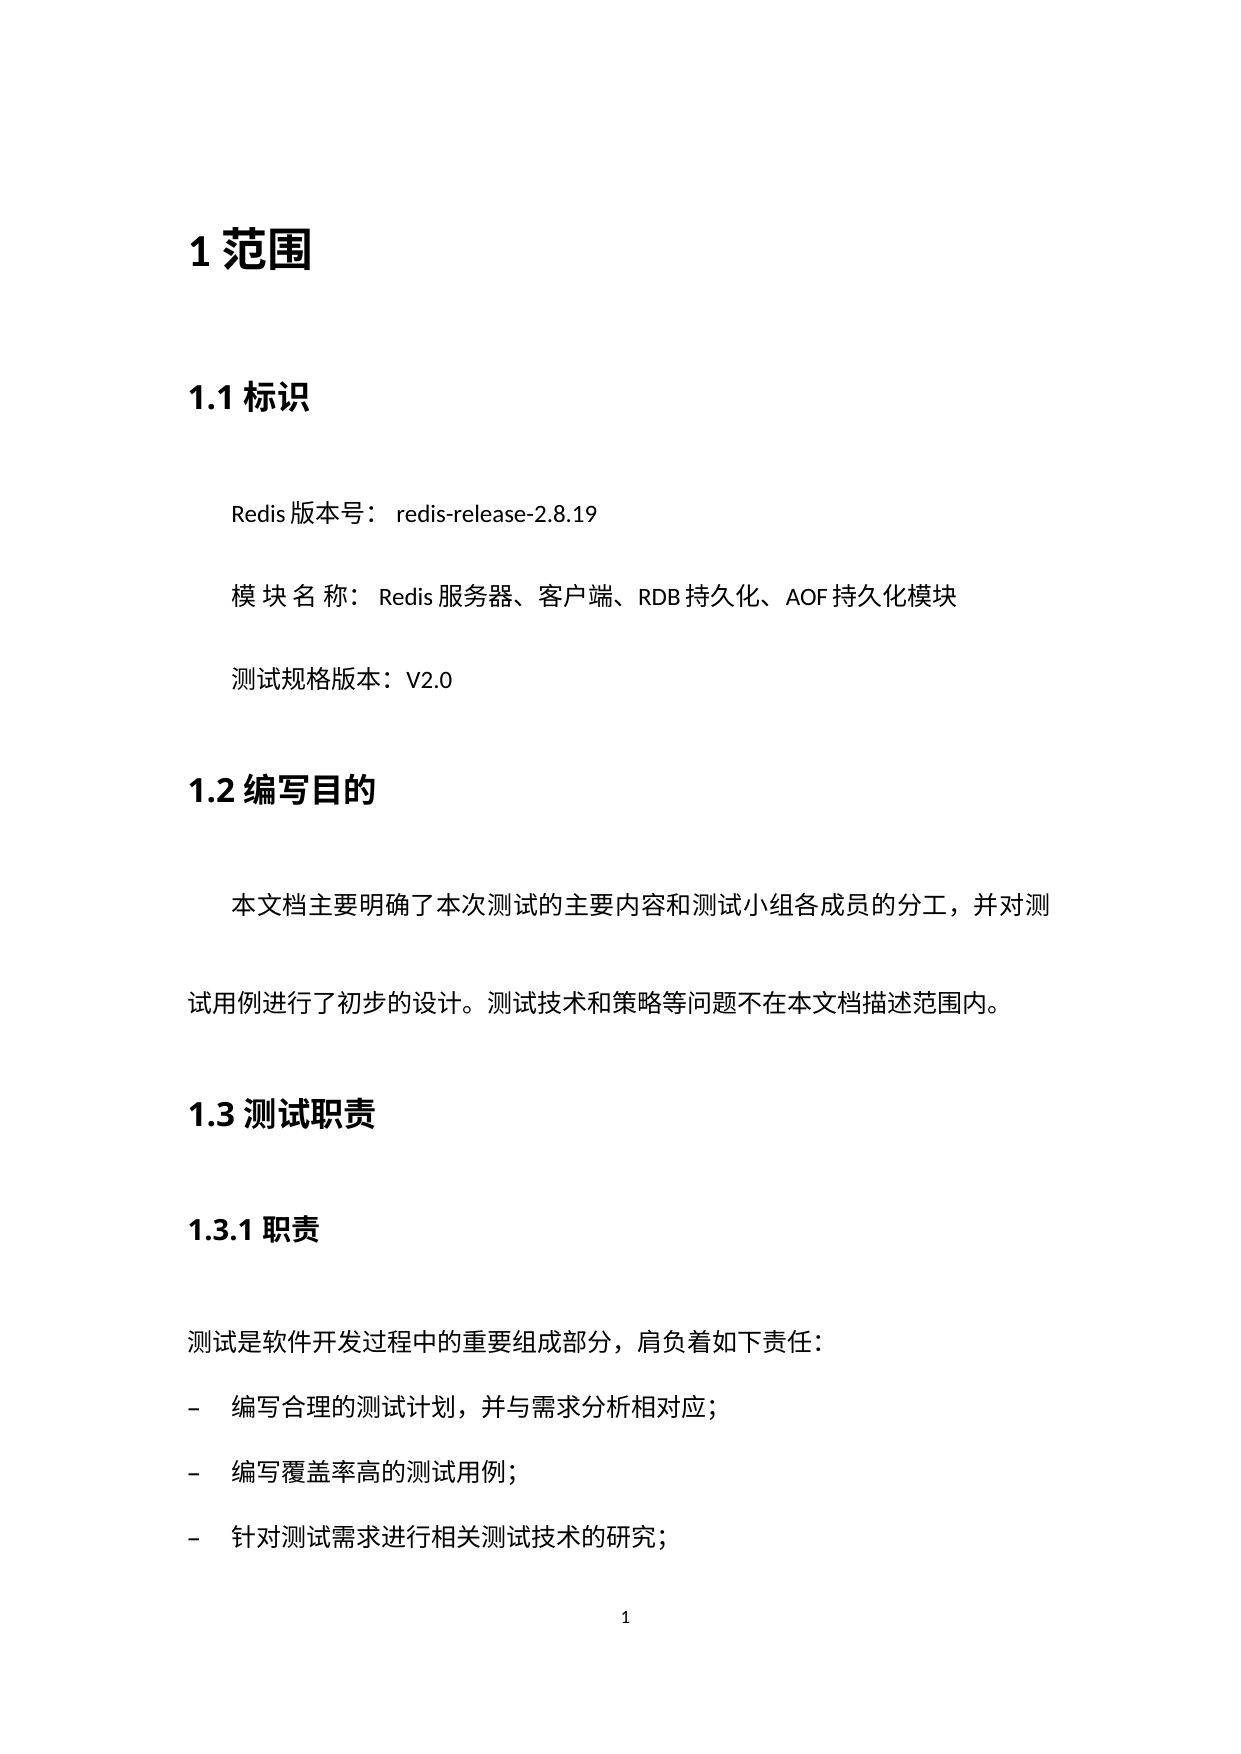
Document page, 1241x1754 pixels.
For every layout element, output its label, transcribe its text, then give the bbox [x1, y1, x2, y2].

subtitle 1.3 测试职责 [187, 1079, 1053, 1144]
subtitle 1.2 编写目的 [187, 755, 1053, 820]
subtitle 1.3.1 职责 [187, 1195, 1053, 1260]
list 编写合理的测试计划，并与需求分析相对应； [187, 1373, 1053, 1438]
subtitle 1 范围 [187, 197, 1053, 295]
list 编写覆盖率高的测试用例； [187, 1438, 1053, 1503]
text 模 块 名 称： Redis服务器、客户端、RDB持久化、AOF持久化模块 [187, 562, 1053, 627]
text 测试是软件开发过程中的重要组成部分，肩负着如下责任： [187, 1308, 1053, 1373]
text 本文档主要明确了本次测试的主要内容和测试小组各成员的分工，并对测试用例进行了初步的设计。测试技术和策略等问题不在本文档描述范围内。 [187, 871, 1053, 1034]
subtitle 1.1 标识 [187, 362, 1053, 427]
list 针对测试需求进行相关测试技术的研究； [187, 1503, 1053, 1568]
text 测试规格版本：V2.0 [187, 645, 1053, 710]
text Redis版本号： redis-release-2.8.19 [187, 479, 1053, 544]
